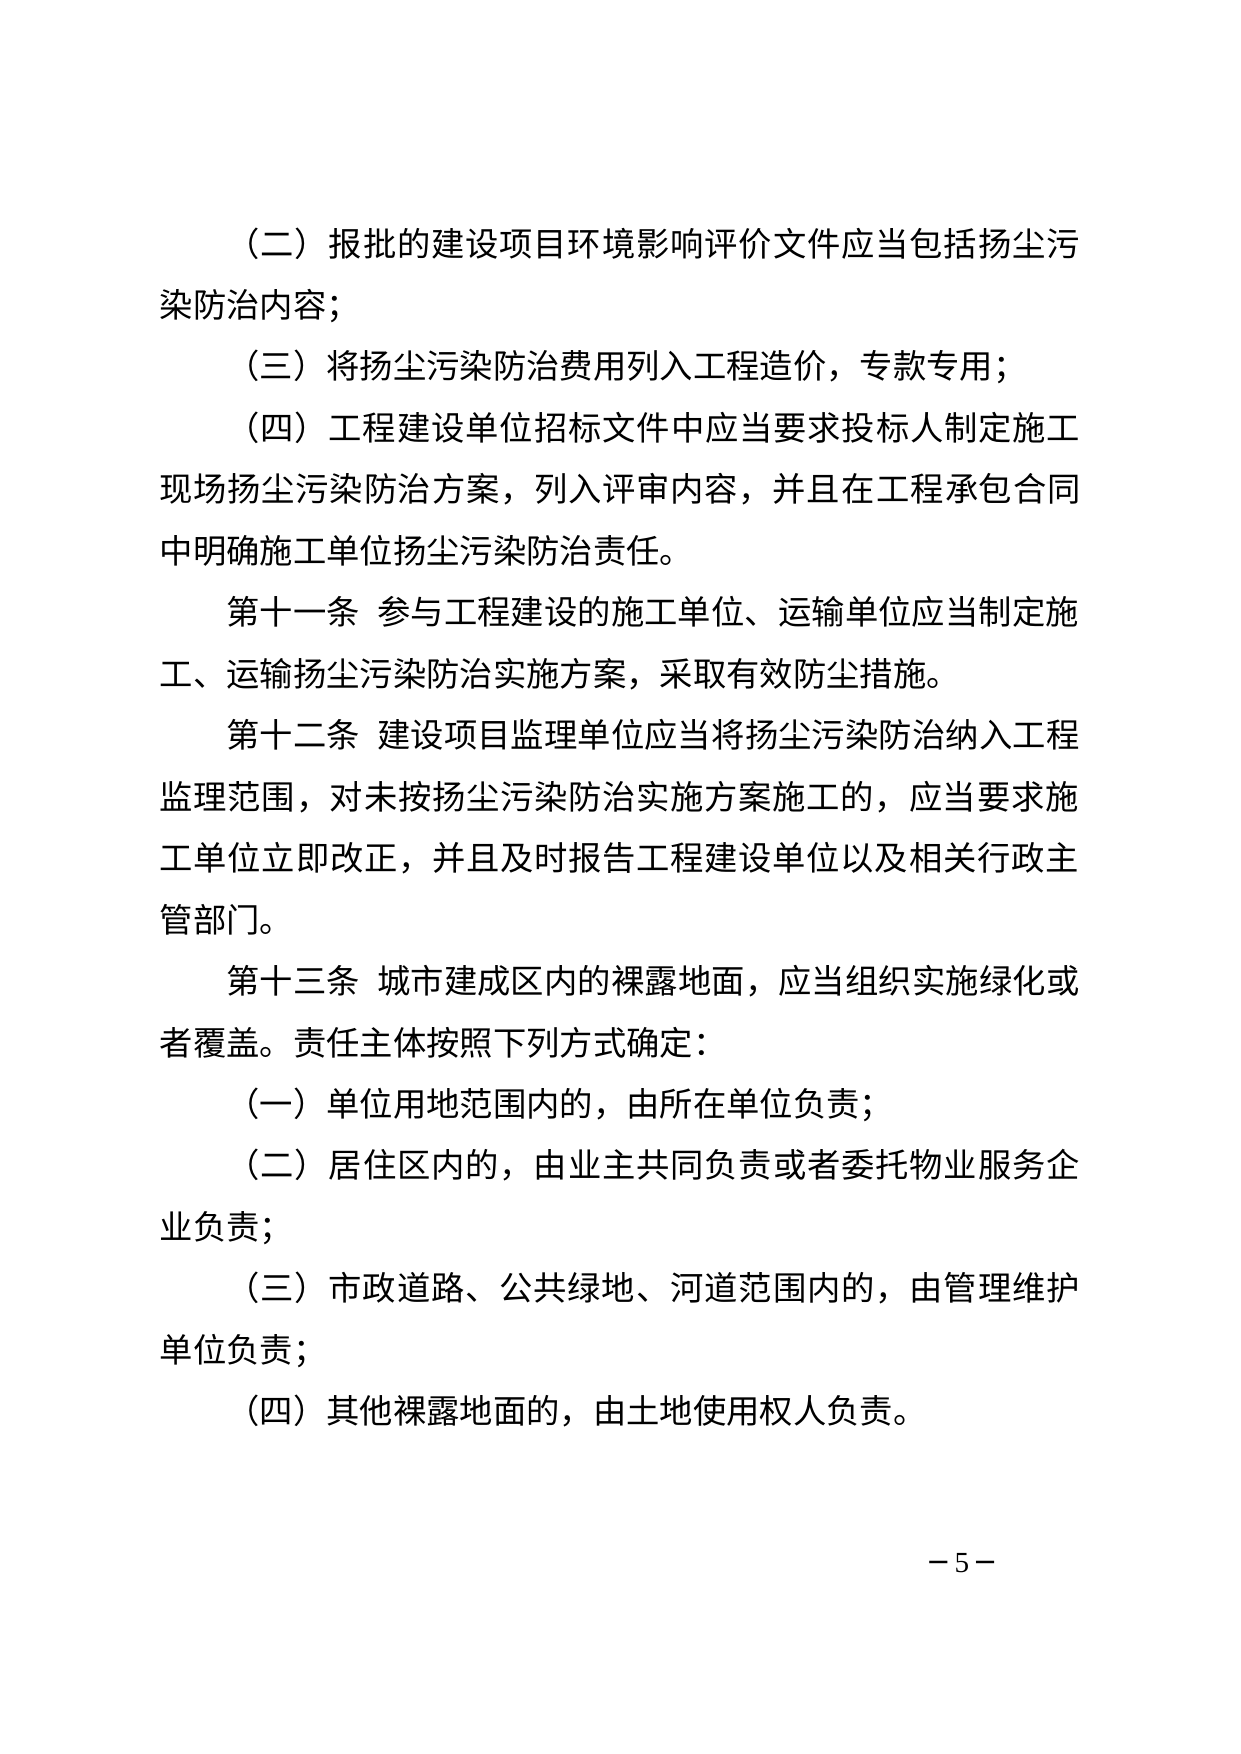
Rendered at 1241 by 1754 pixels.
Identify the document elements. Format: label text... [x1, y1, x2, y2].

text （三）将扬尘污染防治费用列入工程造价，专款专用； [159, 207, 1081, 268]
text （一）单位用地范围内的，由所在单位负责； [159, 944, 1081, 1006]
text 第十二条 建设项目监理单位应当将扬尘污染防治纳入工程监理范围，对未按扬尘污染防治实施方案施工的，应当要求施工单位立即改正，并且及时报告工程建设单位以及相关行政主管部门。 [159, 576, 1081, 821]
text （四）工程建设单位招标文件中应当要求投标人制定施工现场扬尘污染防治方案，列入评审内容，并且在工程承包合同中明确施工单位扬尘污染防治责任。 [159, 268, 1081, 453]
text 第三章 防治措施 [159, 1374, 1081, 1436]
text （三）市政道路、公共绿地、河道范围内的，由管理维护单位负责； [159, 1129, 1081, 1252]
text 第十三条 城市建成区内的裸露地面，应当组织实施绿化或者覆盖。责任主体按照下列方式确定： [159, 821, 1081, 944]
text （四）其他裸露地面的，由土地使用权人负责。 [159, 1252, 1081, 1313]
text （二）居住区内的，由业主共同负责或者委托物业服务企业负责； [159, 1006, 1081, 1129]
text 第十一条 参与工程建设的施工单位、运输单位应当制定施工、运输扬尘污染防治实施方案，采取有效防尘措施。 [159, 453, 1081, 576]
